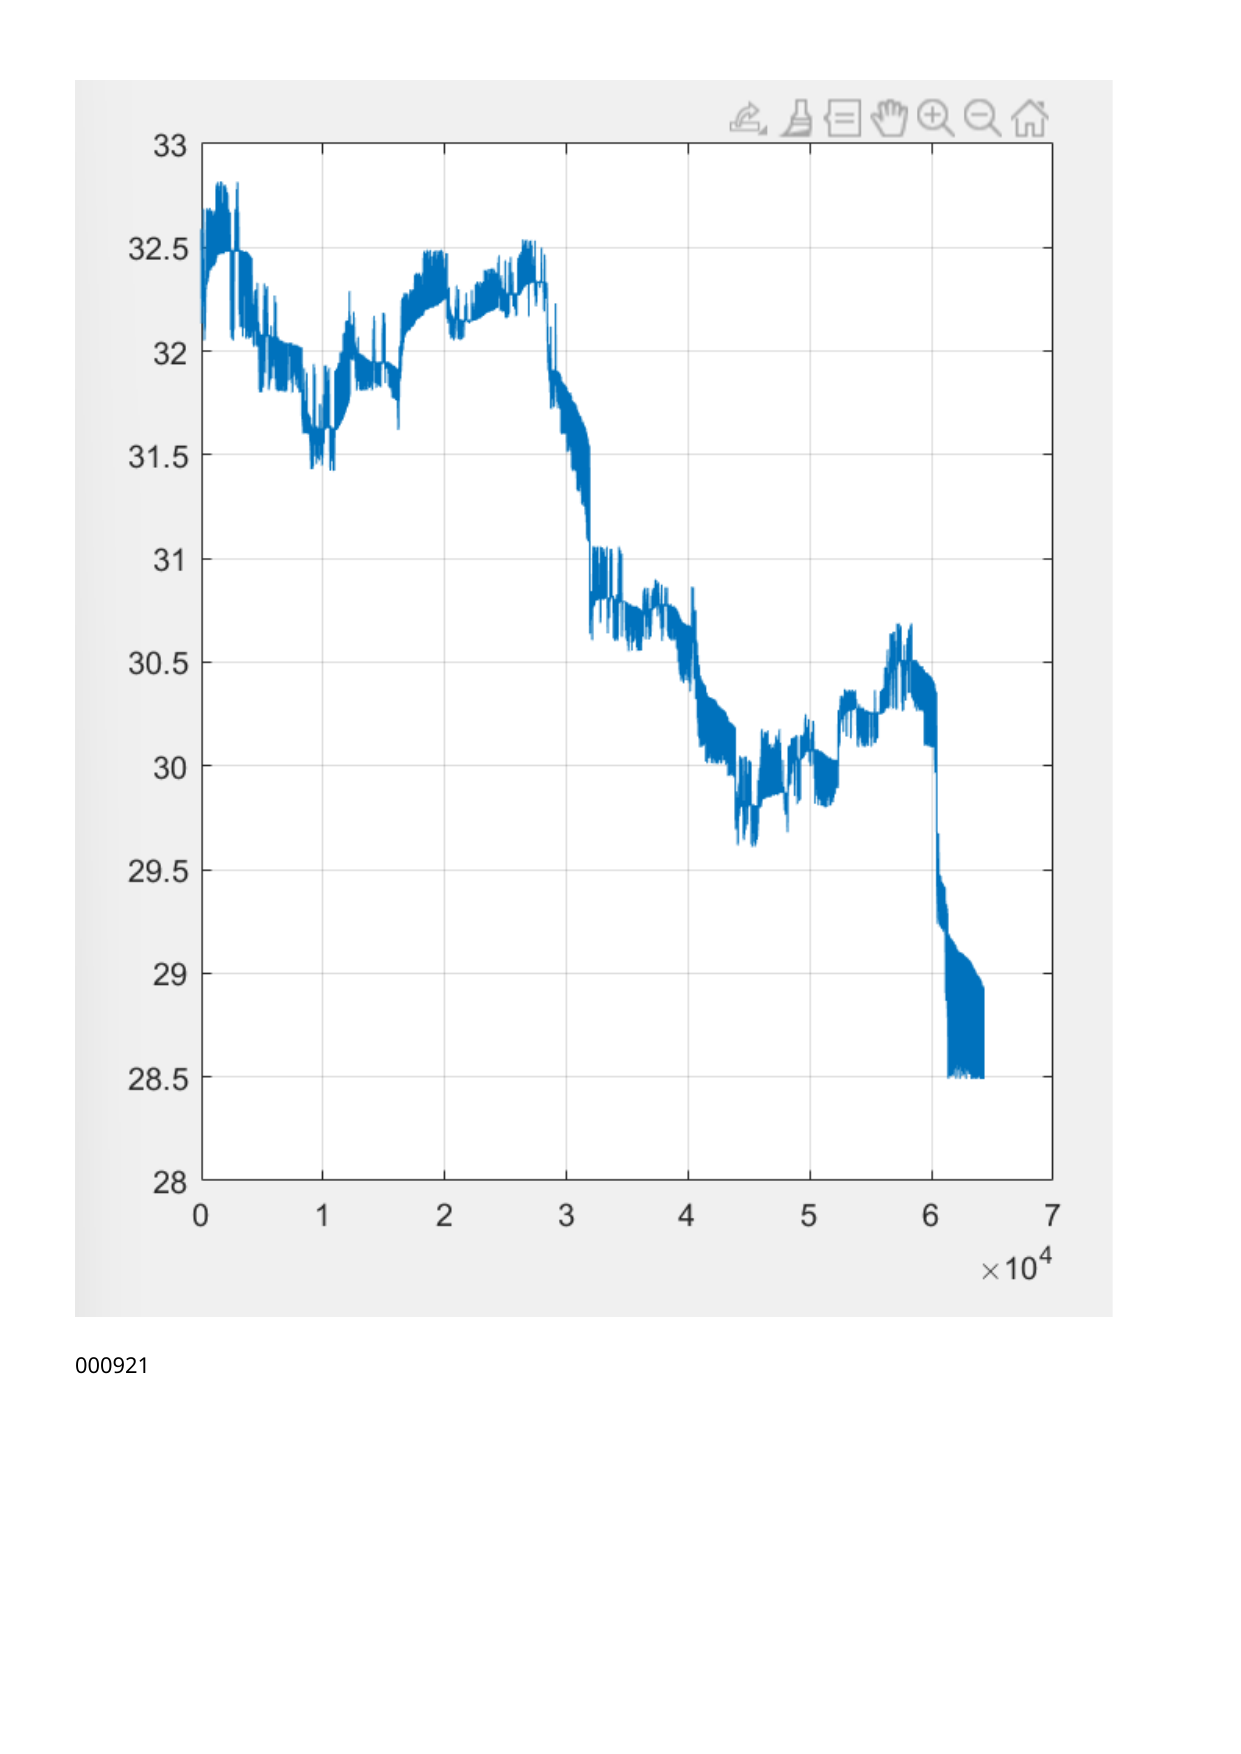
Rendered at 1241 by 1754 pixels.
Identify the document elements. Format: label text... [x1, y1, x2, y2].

text 000921 [75, 1348, 1165, 1381]
picture [75, 80, 1113, 1317]
